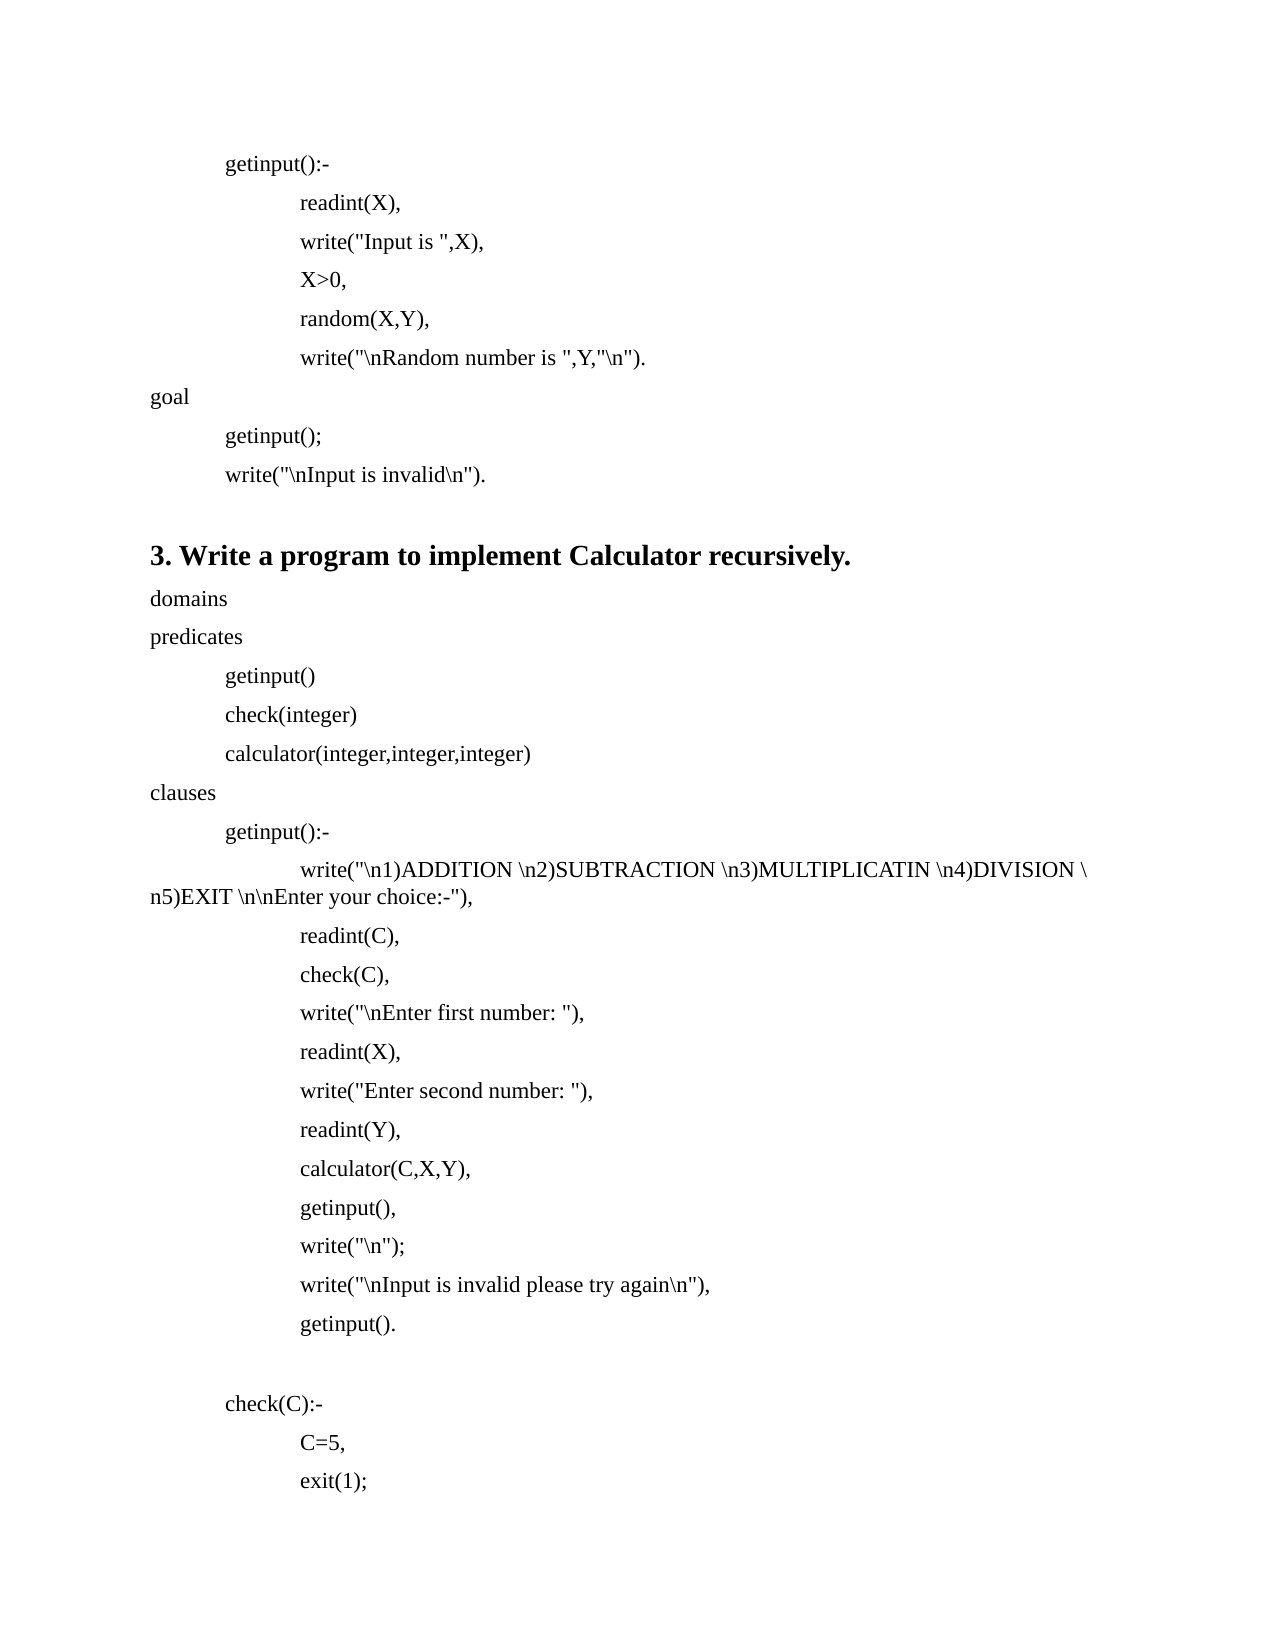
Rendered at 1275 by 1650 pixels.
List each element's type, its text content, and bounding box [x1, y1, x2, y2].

text check(integer) [150, 701, 1117, 727]
text goal [150, 383, 1117, 409]
text getinput():- [150, 818, 1117, 844]
text C=5, [150, 1428, 1117, 1455]
text getinput() [150, 662, 1117, 689]
text getinput(). [150, 1310, 1117, 1337]
text readint(X), [150, 189, 1117, 215]
text check(C):- [150, 1390, 1117, 1416]
text readint(C), [150, 922, 1117, 948]
text write("Enter second number: "), [150, 1077, 1117, 1103]
text write("\nInput is invalid\n"). [150, 461, 1117, 487]
text domains [150, 584, 1117, 611]
text getinput(), [150, 1194, 1117, 1220]
text write("Input is ",X), [150, 228, 1117, 254]
text clauses [150, 779, 1117, 805]
text calculator(C,X,Y), [150, 1155, 1117, 1181]
text check(C), [150, 961, 1117, 987]
text exit(1); [150, 1467, 1117, 1494]
text write("\nRandom number is ",Y,"\n"). [150, 344, 1117, 371]
text calculator(integer,integer,integer) [150, 740, 1117, 766]
text 3. Write a program to implement Calculator recursively. [150, 538, 1117, 572]
text X>0, [150, 267, 1117, 293]
text write("\n"); [150, 1233, 1117, 1259]
text readint(X), [150, 1038, 1117, 1065]
text readint(Y), [150, 1116, 1117, 1142]
text write("\nEnter first number: "), [150, 999, 1117, 1026]
text random(X,Y), [150, 305, 1117, 332]
text write("\n1)ADDITION \n2)SUBTRACTION \n3)MULTIPLICATIN \n4)DIVISION \n5)EXIT \n\nEnter your choice:-"), [150, 857, 1117, 909]
text predicates [150, 623, 1117, 650]
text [150, 1271, 1117, 1298]
text getinput():- [150, 150, 1117, 176]
text getinput(); [150, 422, 1117, 448]
